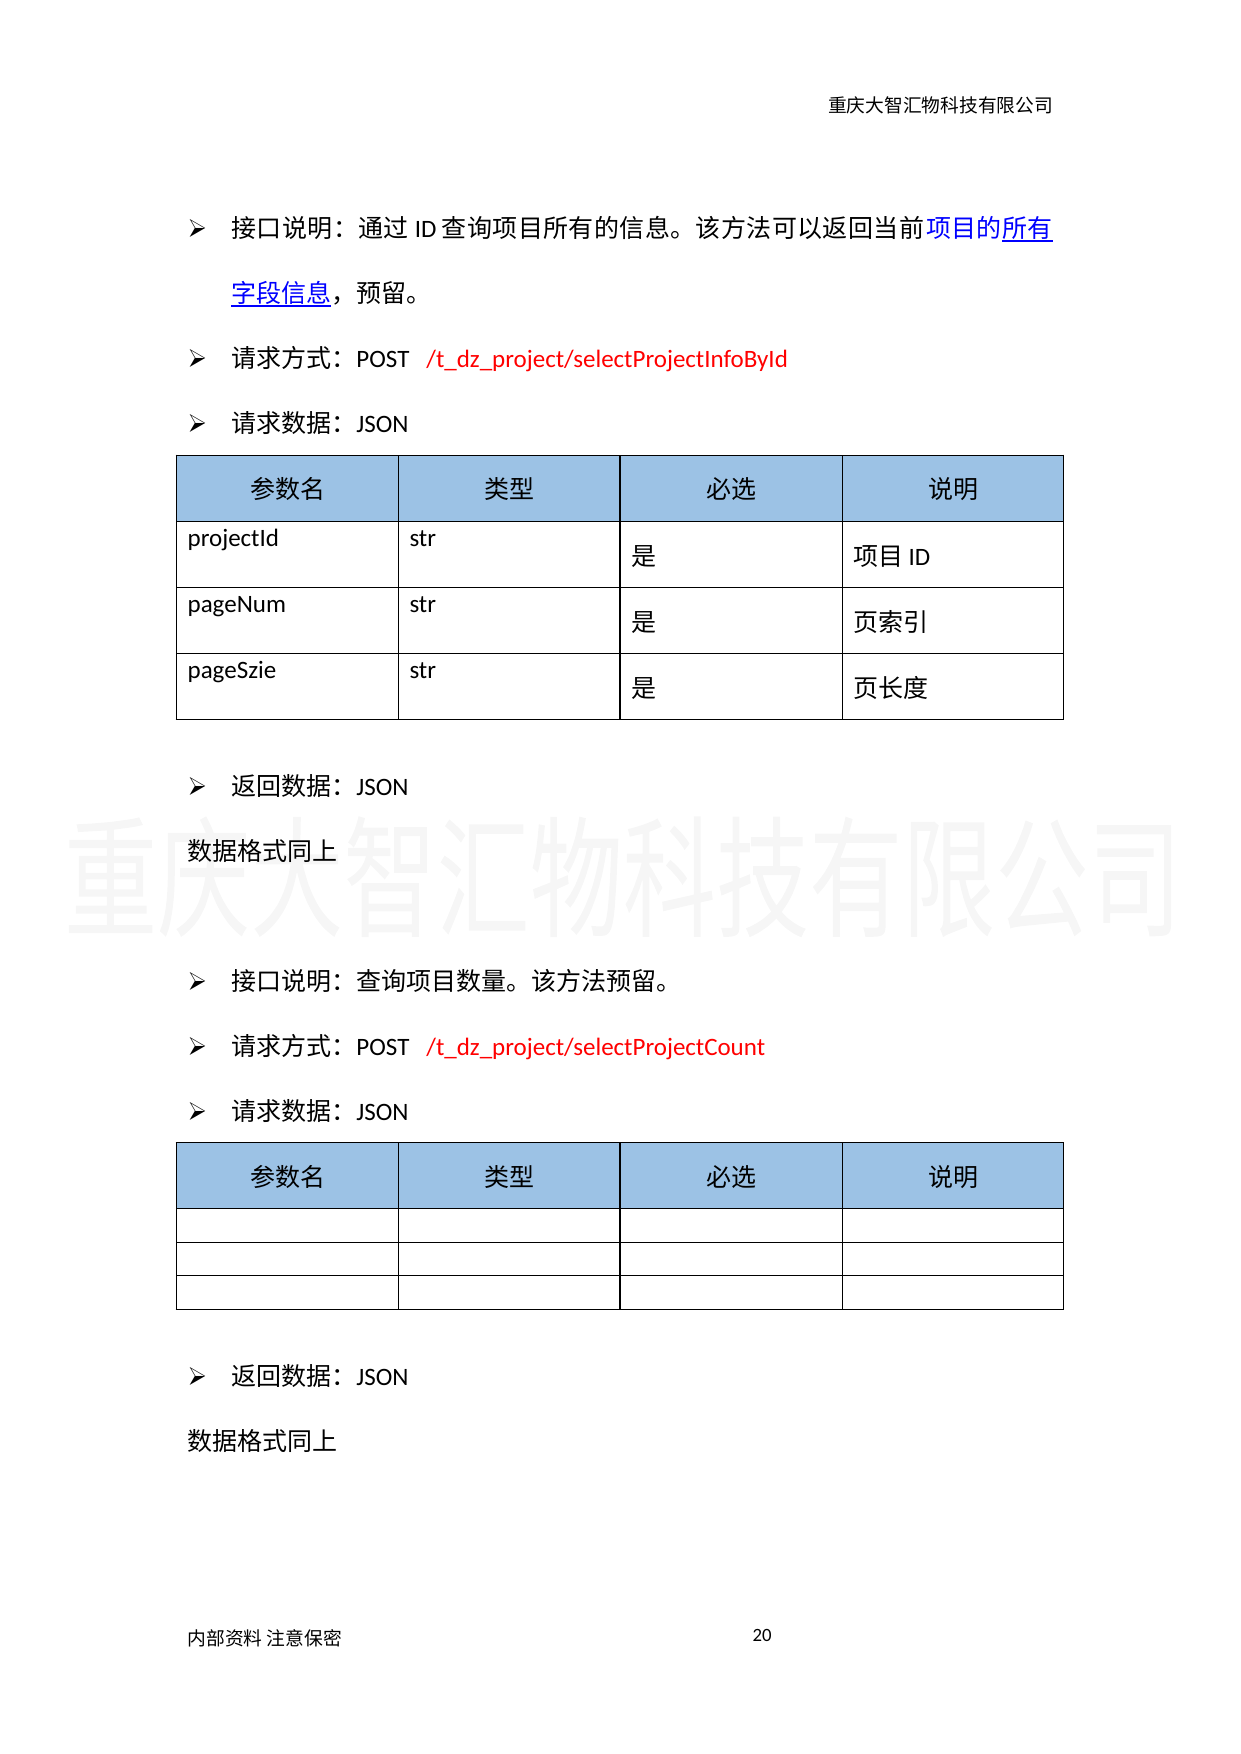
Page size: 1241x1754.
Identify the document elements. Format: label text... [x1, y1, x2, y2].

list 请求方式：POST /t_dz_project/selectProjectInfoById [187, 324, 1053, 389]
table_cell 页长度 [843, 654, 1063, 719]
table_cell [843, 1209, 1063, 1242]
table_header 必选 [621, 456, 842, 521]
table_cell pageNum [177, 588, 398, 653]
table_cell 是 [621, 654, 842, 719]
table_header 类型 [399, 456, 619, 521]
table_header 类型 [399, 1143, 619, 1208]
table_cell [843, 1243, 1063, 1275]
table_cell str [399, 522, 619, 587]
table_cell [177, 1276, 398, 1309]
table_cell [399, 1243, 619, 1275]
table_cell [621, 1276, 842, 1309]
table_header 说明 [843, 1143, 1063, 1208]
table_cell 页索引 [843, 588, 1063, 653]
table_cell [843, 1276, 1063, 1309]
table_cell [621, 1209, 842, 1242]
list 返回数据：JSON [187, 1342, 1053, 1407]
table_cell [399, 1276, 619, 1309]
table_cell projectId [177, 522, 398, 587]
table_cell pageSzie [177, 654, 398, 719]
table_cell 是 [621, 588, 842, 653]
list 请求数据：JSON [187, 389, 1053, 454]
list 请求数据：JSON [187, 1077, 1053, 1142]
table_cell 是 [621, 522, 842, 587]
table_header 必选 [621, 1143, 842, 1208]
table_cell [399, 1209, 619, 1242]
list 接口说明：查询项目数量。该方法预留。 [187, 947, 1053, 1012]
table_cell str [399, 654, 619, 719]
table_cell [621, 1243, 842, 1275]
list 请求方式：POST /t_dz_project/selectProjectCount [187, 1012, 1053, 1077]
list 接口说明：通过ID查询项目所有的信息。该方法可以返回当前项目的所有字段信息，预留。 [187, 194, 1053, 324]
text 数据格式同上 [187, 1407, 1053, 1472]
table_cell [177, 1243, 398, 1275]
text 数据格式同上 [187, 817, 1053, 882]
table_header 说明 [843, 456, 1063, 521]
table_header 参数名 [177, 456, 398, 521]
table_cell [177, 1209, 398, 1242]
table_cell str [399, 588, 619, 653]
table_cell 项目ID [843, 522, 1063, 587]
table_header 参数名 [177, 1143, 398, 1208]
list 返回数据：JSON [187, 752, 1053, 817]
